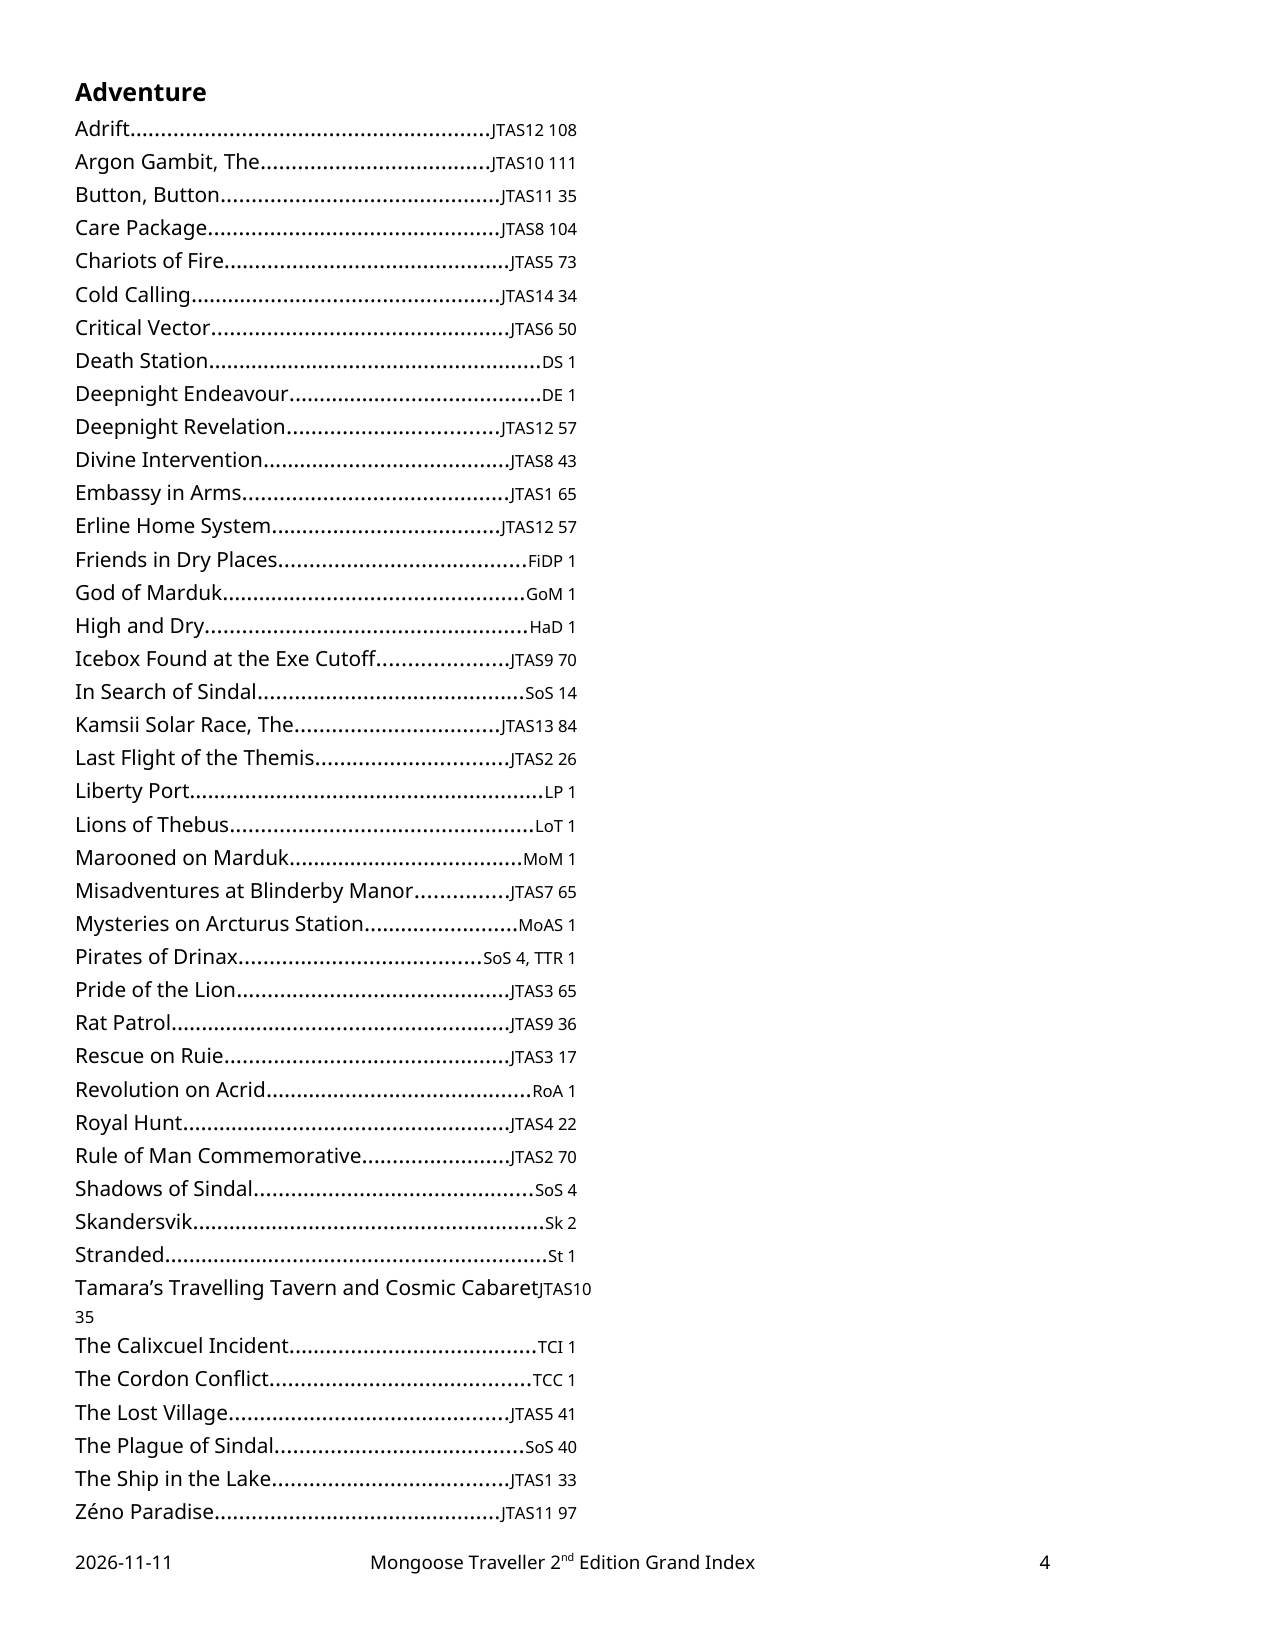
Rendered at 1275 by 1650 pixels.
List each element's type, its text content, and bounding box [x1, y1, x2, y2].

text Last Flight of the Themis JTAS2 26 [75, 743, 600, 772]
text Care Package JTAS8 104 [75, 213, 600, 242]
text Rescue on Ruie JTAS3 17 [75, 1042, 600, 1070]
text Critical Vector JTAS6 50 [75, 313, 600, 341]
text The Plague of Sindal SoS 40 [75, 1431, 600, 1459]
text Button, Button JTAS11 35 [75, 180, 600, 209]
text The Lost Village JTAS5 41 [75, 1398, 600, 1426]
text Cold Calling JTAS14 34 [75, 280, 600, 308]
text Kamsii Solar Race, The JTAS13 84 [75, 710, 600, 739]
text The Cordon Conflict TCC 1 [75, 1364, 600, 1393]
text Adventure [75, 75, 600, 109]
text Liberty Port LP 1 [75, 777, 600, 805]
text High and Dry HaD 1 [75, 611, 600, 639]
text Pirates of Drinax SoS 4, TTR 1 [75, 942, 600, 971]
text Deepnight Endeavour DE 1 [75, 379, 600, 408]
text In Search of Sindal SoS 14 [75, 677, 600, 706]
text Lions of Thebus LoT 1 [75, 810, 600, 838]
text Stranded St 1 [75, 1240, 600, 1269]
text Rat Patrol JTAS9 36 [75, 1008, 600, 1037]
text Royal Hunt JTAS4 22 [75, 1108, 600, 1136]
text Skandersvik Sk 2 [75, 1207, 600, 1236]
text Deepnight Revelation JTAS12 57 [75, 412, 600, 441]
text Rule of Man Commemorative JTAS2 70 [75, 1141, 600, 1169]
text Icebox Found at the Exe Cutoff JTAS9 70 [75, 644, 600, 673]
text Tamara’s Travelling Tavern and Cosmic Cabaret JTAS10 35 [75, 1273, 600, 1328]
text Misadventures at Blinderby Manor JTAS7 65 [75, 876, 600, 904]
text Adrift JTAS12 108 [75, 114, 600, 143]
text Mysteries on Arcturus Station MoAS 1 [75, 909, 600, 938]
text Marooned on Marduk MoM 1 [75, 843, 600, 871]
text Pride of the Lion JTAS3 65 [75, 975, 600, 1004]
text The Calixcuel Incident TCI 1 [75, 1331, 600, 1360]
text Death Station DS 1 [75, 346, 600, 374]
text Zéno Paradise JTAS11 97 [75, 1497, 600, 1525]
text Revolution on Acrid RoA 1 [75, 1075, 600, 1103]
text Shadows of Sindal SoS 4 [75, 1174, 600, 1203]
text The Ship in the Lake JTAS1 33 [75, 1464, 600, 1492]
text Chariots of Fire JTAS5 73 [75, 247, 600, 275]
text Friends in Dry Places FiDP 1 [75, 545, 600, 573]
text Erline Home System JTAS12 57 [75, 512, 600, 540]
text Embassy in Arms JTAS1 65 [75, 478, 600, 507]
text Argon Gambit, The JTAS10 111 [75, 147, 600, 176]
text Divine Intervention JTAS8 43 [75, 445, 600, 474]
text God of Marduk GoM 1 [75, 578, 600, 606]
